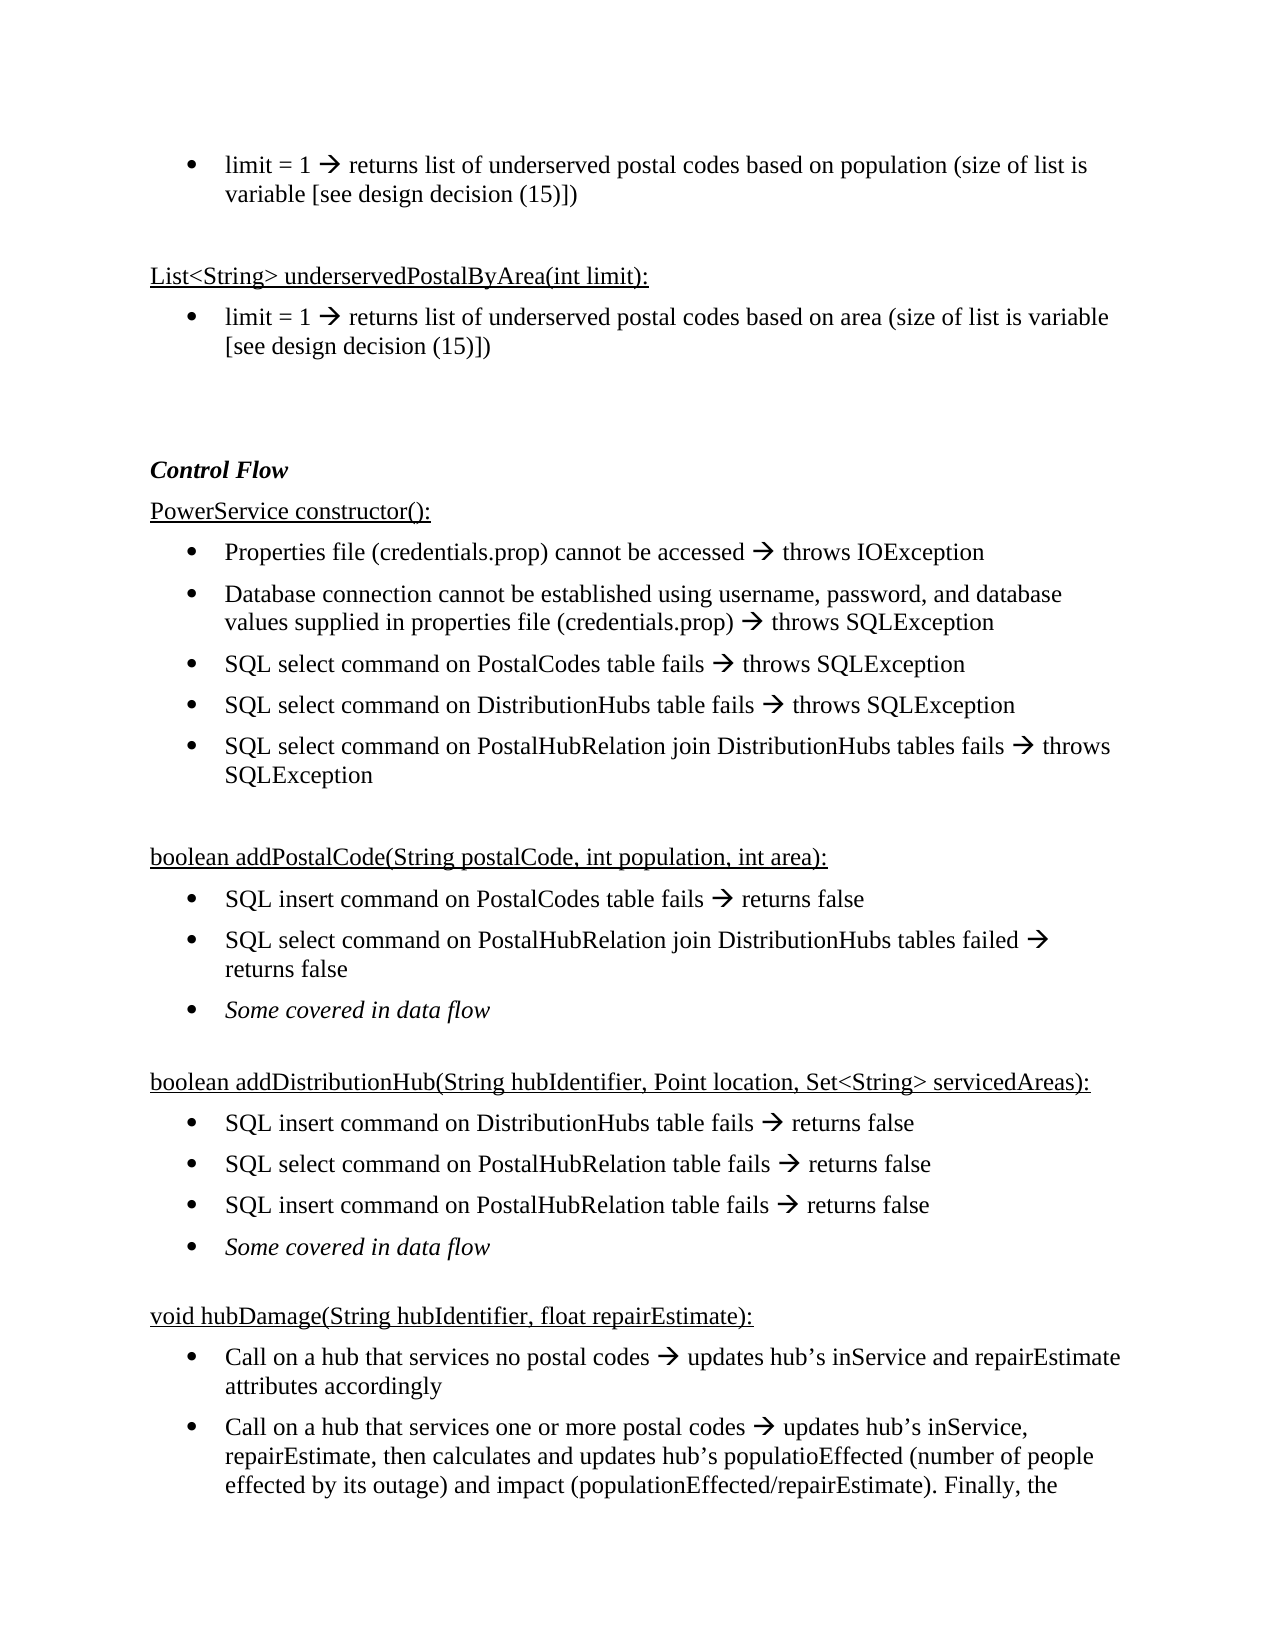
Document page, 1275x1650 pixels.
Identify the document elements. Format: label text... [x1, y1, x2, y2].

text List<String> underservedPostalByArea(int limit): [150, 261, 1125, 290]
list Database connection cannot be established using username, password, and database values supplied in properties file (credentials.prop) throws SQLException [187, 579, 1125, 636]
text boolean addDistributionHub(String hubIdentifier, Point location, Set<String> servicedAreas): [150, 1067, 1125, 1095]
list Call on a hub that services no postal codes updates hub’s inService and repairEstimate attributes accordingly [187, 1342, 1125, 1400]
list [187, 1412, 1125, 1498]
text Control Flow [150, 455, 1125, 484]
list SQL insert command on DistributionHubs table fails returns false [187, 1108, 1125, 1137]
list SQL select command on DistributionHubs table fails throws SQLException [187, 690, 1125, 719]
list Some covered in data flow [187, 1232, 1125, 1260]
text void hubDamage(String hubIdentifier, float repairEstimate): [150, 1301, 1125, 1330]
list SQL select command on PostalHubRelation table fails returns false [187, 1149, 1125, 1178]
list Some covered in data flow [187, 995, 1125, 1024]
list SQL insert command on PostalHubRelation table fails returns false [187, 1190, 1125, 1219]
list SQL select command on PostalCodes table fails throws SQLException [187, 649, 1125, 677]
text PowerService constructor(): [150, 496, 1125, 525]
list limit = 1 returns list of underserved postal codes based on population (size of list is variable [see design decision (15)]) [187, 150, 1125, 207]
text boolean addPostalCode(String postalCode, int population, int area): [150, 842, 1125, 871]
list SQL insert command on PostalCodes table fails returns false [187, 884, 1125, 912]
list Properties file (credentials.prop) cannot be accessed throws IOException [187, 537, 1125, 566]
list SQL select command on PostalHubRelation join DistributionHubs tables failed returns false [187, 925, 1125, 982]
list limit = 1 returns list of underserved postal codes based on area (size of list is variable [see design decision (15)]) [187, 302, 1125, 360]
list SQL select command on PostalHubRelation join DistributionHubs tables fails throws SQLException [187, 731, 1125, 789]
